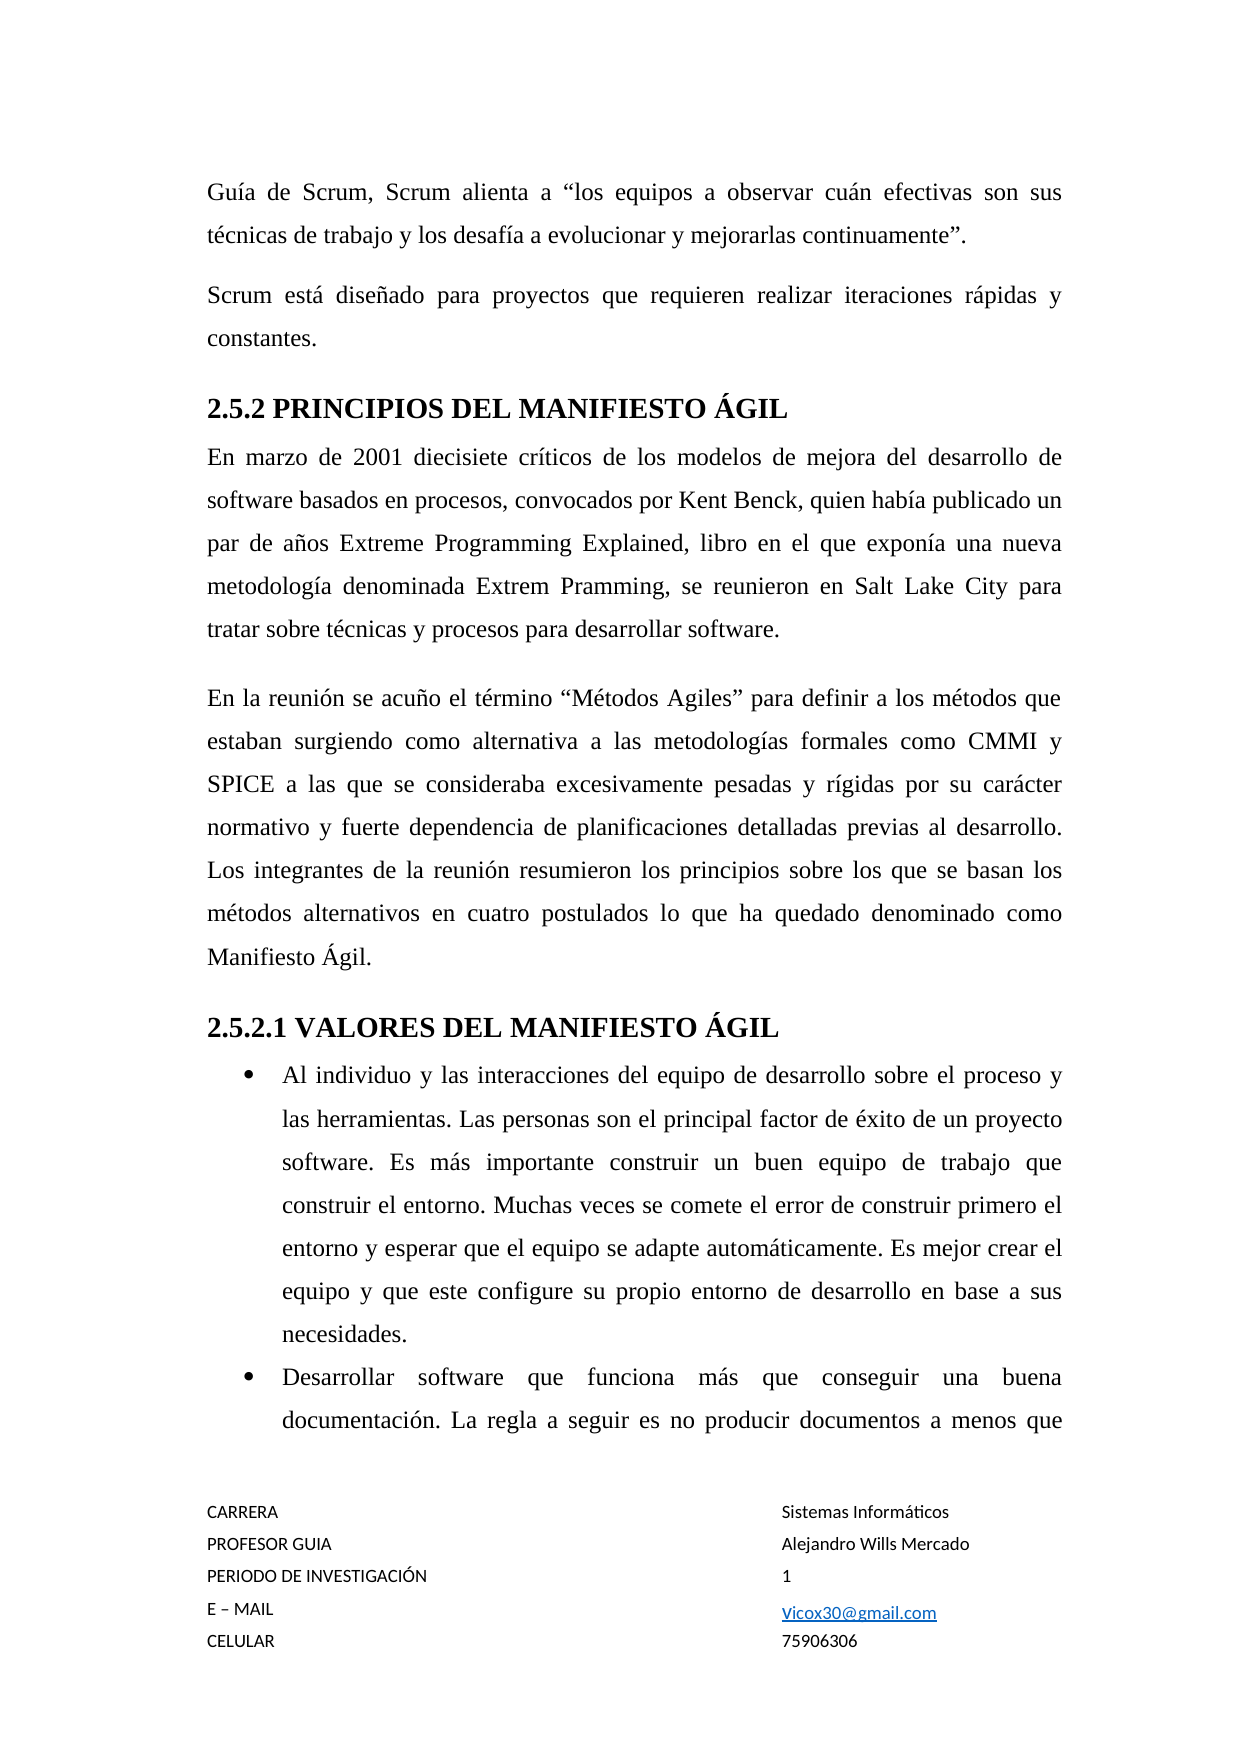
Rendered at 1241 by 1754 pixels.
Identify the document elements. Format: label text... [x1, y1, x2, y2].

text En la reunión se acuño el término “Métodos Agiles” para definir a los métodos que estaban surgiendo como alternativa a las metodologías formales como CMMI y SPICE a las que se consideraba excesivamente pesadas y rígidas por su carácter normativo y fuerte dependencia de planificaciones detalladas previas al desarrollo. Los integrantes de la reunión resumieron los principios sobre los que se basan los métodos alternativos en cuatro postulados lo que ha quedado denominado como Manifiesto Ágil. [207, 683, 1063, 970]
text En marzo de 2001 diecisiete críticos de los modelos de mejora del desarrollo de software basados en procesos, convocados por Kent Benck, quien había publicado un par de años Extreme Programming Explained, libro en el que exponía una nueva metodología denominada Extrem Pramming, se reunieron en Salt Lake City para tratar sobre técnicas y procesos para desarrollar software. [207, 442, 1063, 643]
subtitle 2.5.2 PRINCIPIOS DEL MANIFIESTO ÁGIL [207, 391, 1063, 425]
text Scrum está diseñado para proyectos que requieren realizar iteraciones rápidas y constantes. [207, 280, 1063, 352]
subtitle 2.5.2.1 VALORES DEL MANIFIESTO ÁGIL [207, 1010, 1063, 1044]
